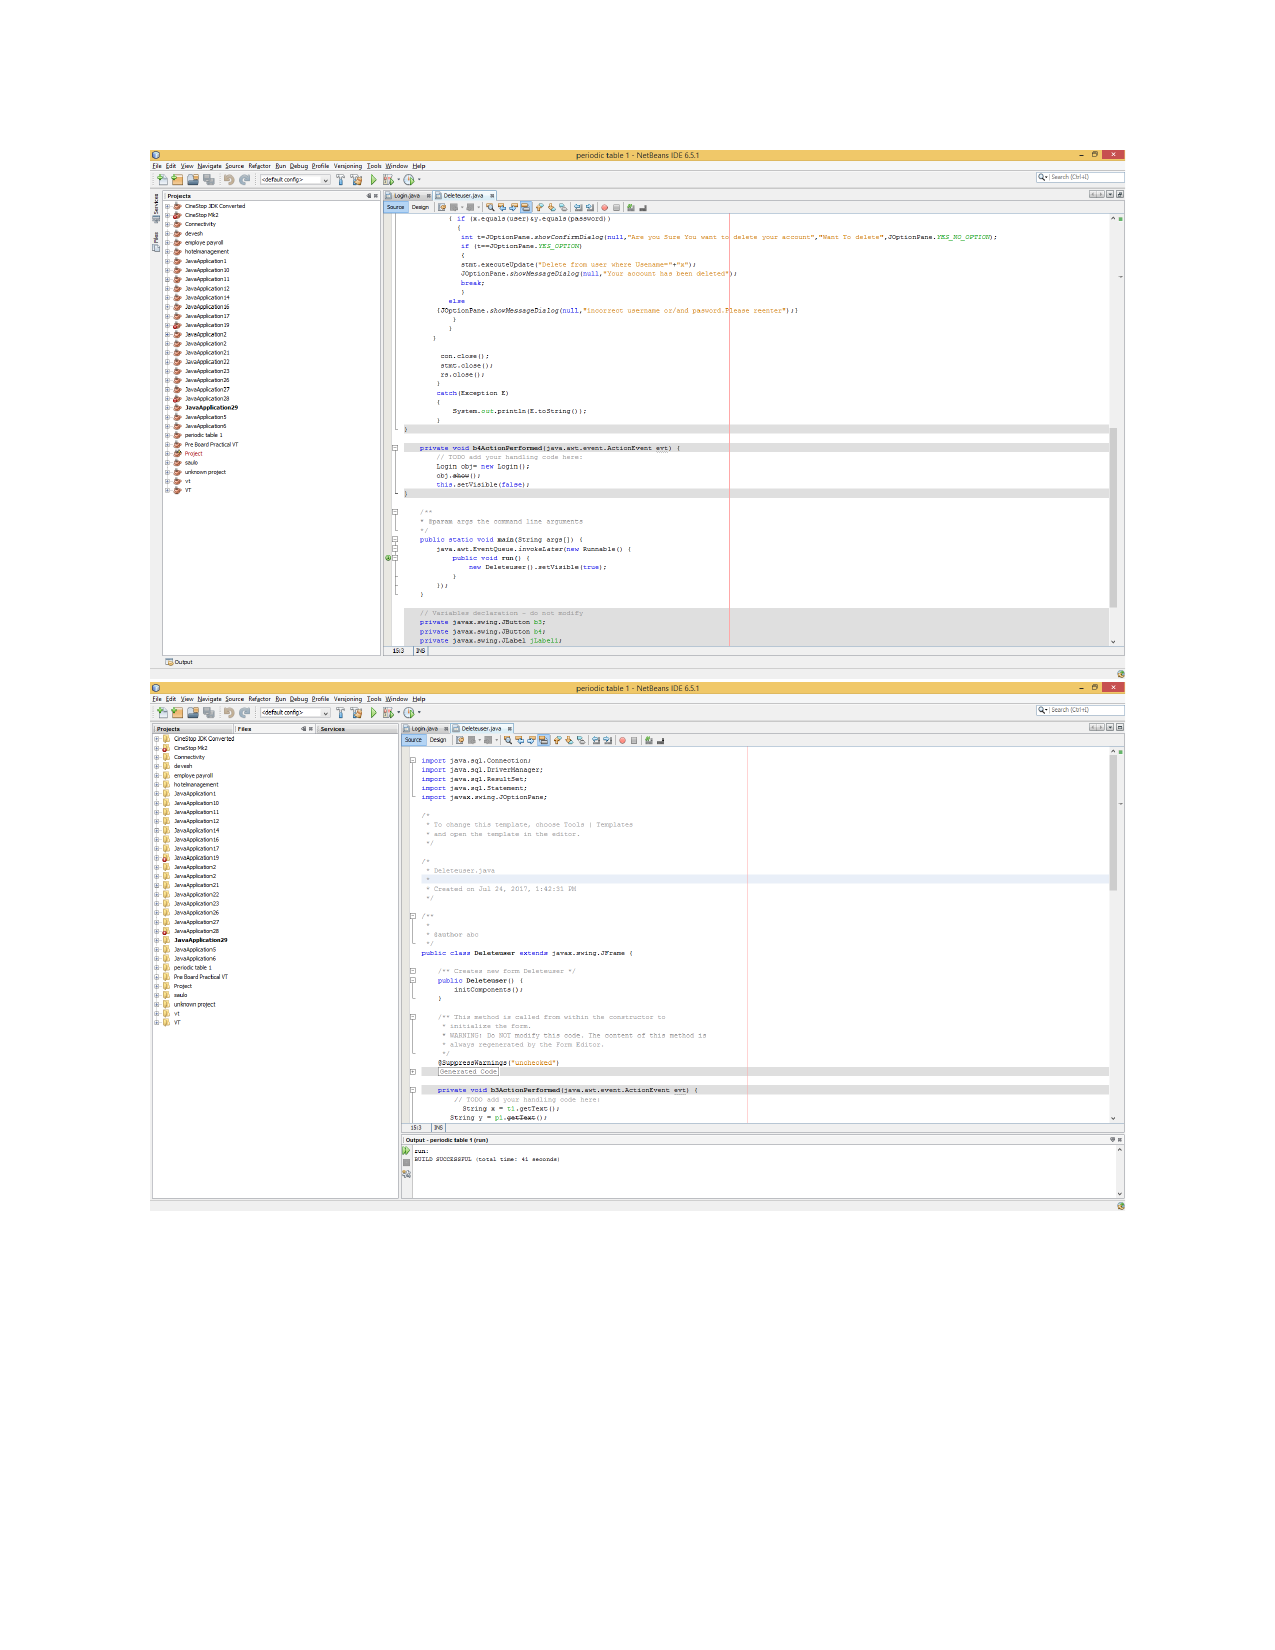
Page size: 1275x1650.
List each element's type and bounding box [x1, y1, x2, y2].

picture [150, 150, 1125, 679]
picture [150, 682, 1125, 1211]
